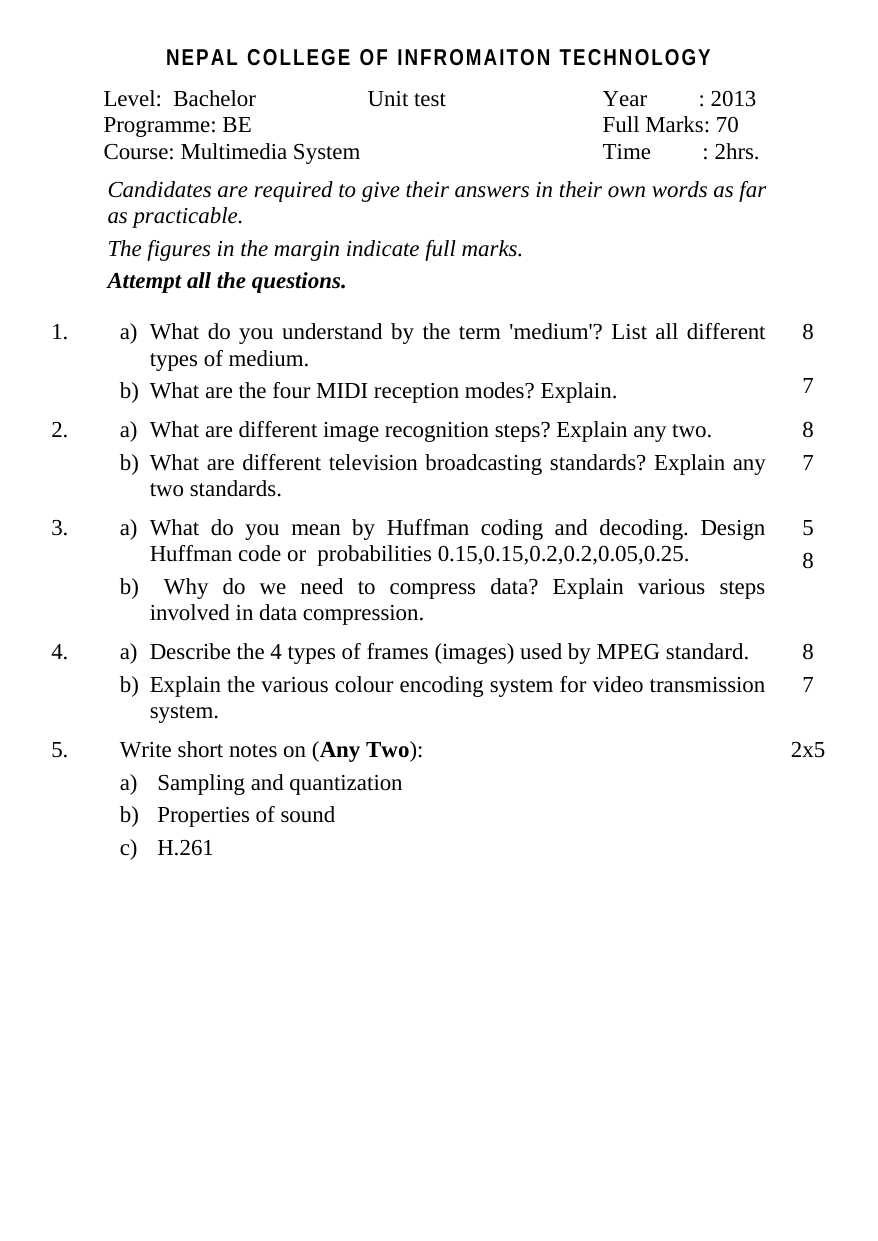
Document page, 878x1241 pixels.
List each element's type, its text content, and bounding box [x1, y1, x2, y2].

table_cell The figures in the margin indicate full marks. [96, 229, 781, 268]
table_cell 8 7 [778, 632, 837, 730]
table_cell Describe the 4 types of frames (images) used by MPEG standard. Explain the various colour encoding system for video transmission system. [71, 632, 778, 730]
table_header Year : 2013 [591, 85, 785, 111]
table_header Level: Bachelor [92, 85, 356, 111]
table_cell Write short notes on (Any Two): Sampling and quantization Properties of sound H.261 [71, 730, 778, 866]
table_cell Full Marks: 70 [591, 111, 785, 138]
table_header 8 7 [778, 312, 837, 410]
table_cell Time : 2hrs. [591, 138, 785, 164]
table_cell What do you mean by Huffman coding and decoding. Design Huffman code or probabilities 0.15,0.15,0.2,0.2,0.05,0.25. Why do we need to compress data? Explain various steps involved in data compression. [71, 508, 778, 632]
table_header What do you understand by the term 'medium'? List all different types of medium. What are the four reception modes? Explain. [71, 312, 778, 410]
table_cell What are different image recognition steps? Explain any two. What are different television broadcasting standards? Explain any two standards. [71, 410, 778, 508]
table_cell Course: Multimedia System [92, 138, 591, 164]
table_cell 2x5 [778, 730, 837, 866]
table_header Unit test [356, 85, 591, 111]
table_cell [40, 632, 71, 730]
table_header [40, 312, 71, 410]
title of infromaiton technology [71, 44, 806, 71]
table_cell Attempt all the questions. [96, 268, 781, 300]
table_cell [40, 410, 71, 508]
table_cell [40, 730, 71, 866]
table_cell Programme: BE [92, 111, 591, 138]
table_cell 5 8 [778, 508, 837, 632]
table_header Candidates are required to give their answers in their own words as far as practicable. [96, 176, 781, 229]
table_cell [40, 508, 71, 632]
table_cell 8 7 [778, 410, 837, 508]
